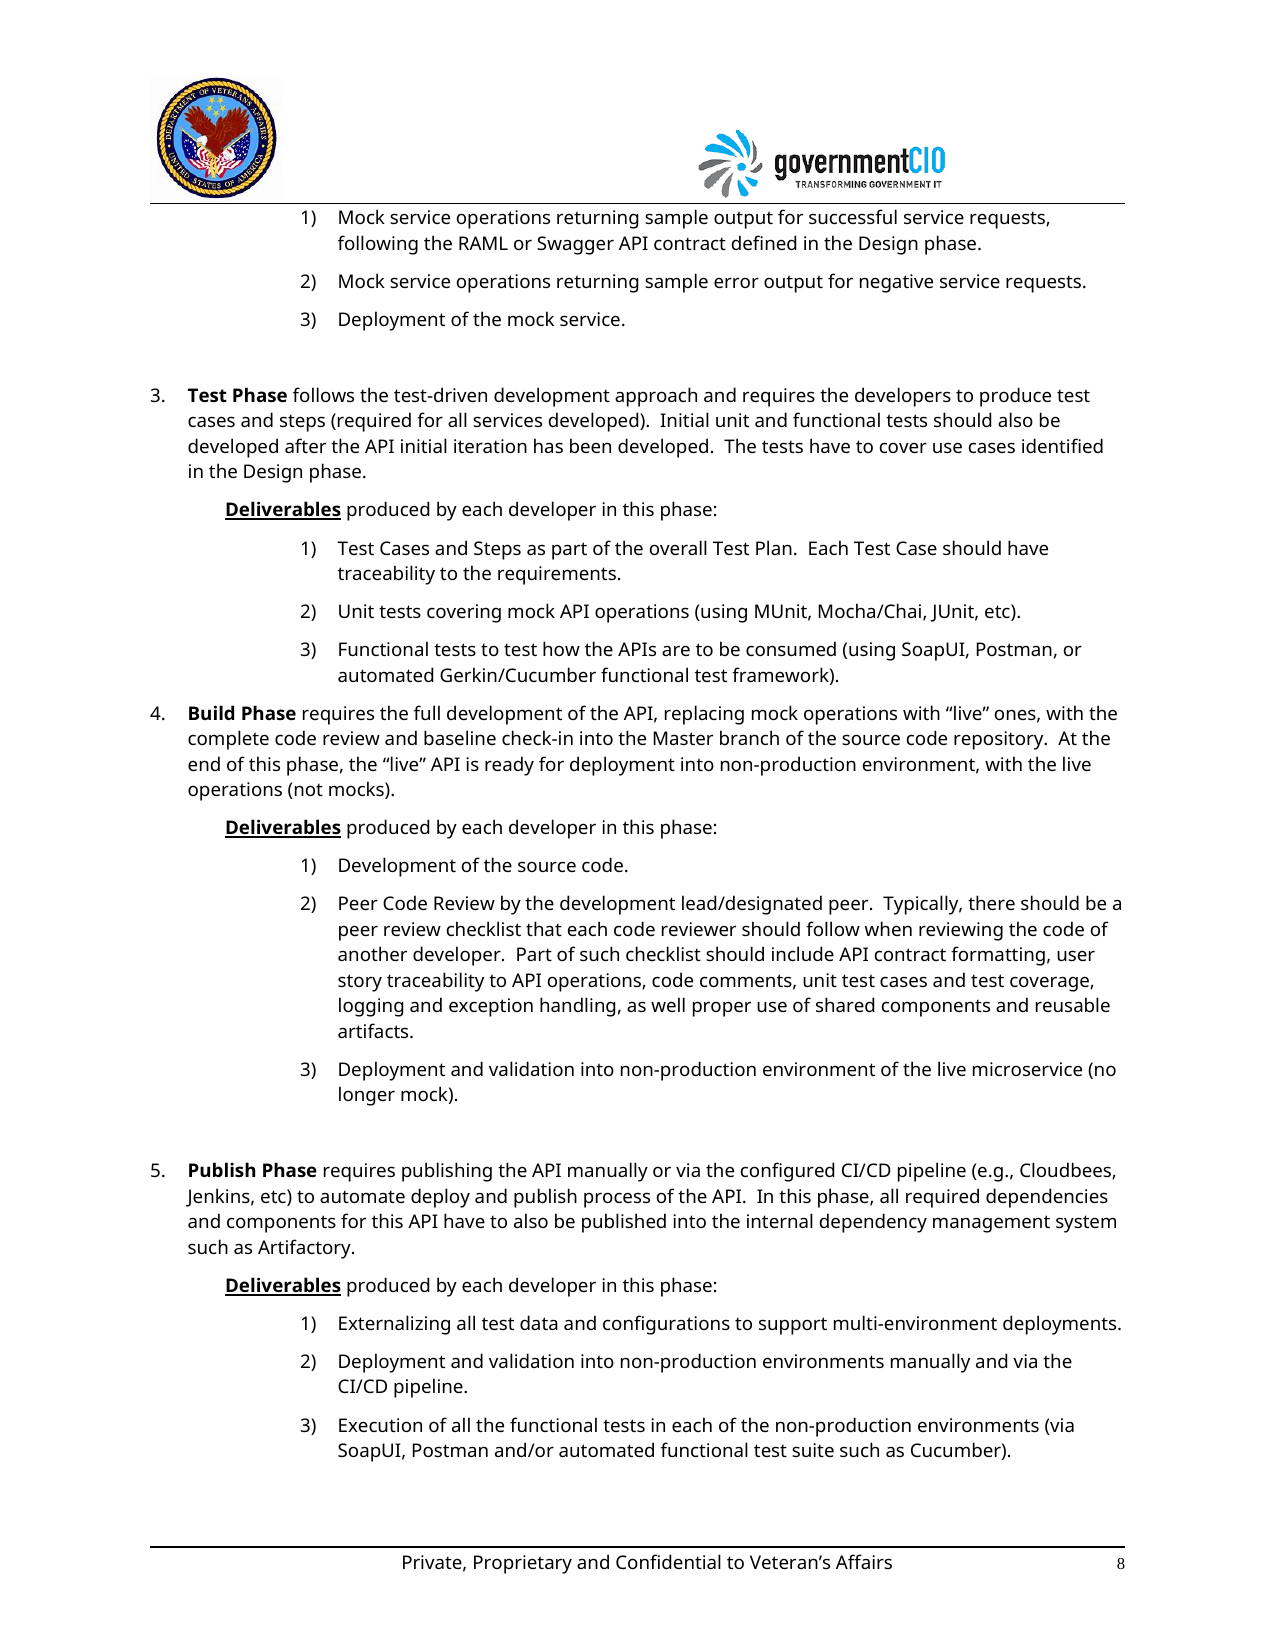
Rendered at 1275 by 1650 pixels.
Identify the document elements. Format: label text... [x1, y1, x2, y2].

list Deployment of the mock service. [300, 306, 1125, 332]
text Deliverables produced by each developer in this phase: [187, 814, 1125, 840]
list Test Cases and Steps as part of the overall Test Plan. Each Test Case should have traceability to the requirements. [300, 535, 1125, 586]
list Peer Code Review by the development lead/designated peer. Typically, there should be a peer review checklist that each code reviewer should follow when reviewing the code of another developer. Part of such checklist should include API contract formatting, user story traceability to API operations, code comments, unit test cases and test coverage, logging and exception handling, as well proper use of shared components and reusable artifacts. [300, 891, 1125, 1044]
list Functional tests to test how the APIs are to be consumed (using SoapUI, Postman, or automated Gerkin/Cucumber functional test framework). [300, 636, 1125, 687]
list Mock service operations returning sample error output for negative service requests. [300, 268, 1125, 294]
picture [150, 75, 282, 202]
list Externalizing all test data and configurations to support multi-environment deployments. [300, 1310, 1125, 1336]
text Deliverables produced by each developer in this phase: [187, 497, 1125, 522]
list Publish Phase requires publishing the API manually or via the configured CI/CD pipeline (e.g., Cloudbees, Jenkins, etc) to automate deploy and publish process of the API. In this phase, all required dependencies and components for this API have to also be published into the internal dependency management system such as Artifactory. [150, 1158, 1125, 1260]
list Unit tests covering mock API operations (using MUnit, Mocha/Chai, JUnit, etc). [300, 598, 1125, 624]
list Mock service operations returning sample output for successful service requests, following the RAML or Swagger API contract defined in the Design phase. [300, 204, 1125, 256]
list Development of the source code. [300, 852, 1125, 878]
list Deployment and validation into non-production environment of the live microservice (no longer mock). [300, 1056, 1125, 1107]
list Test Phase follows the test-driven development approach and requires the developers to produce test cases and steps (required for all services developed). Initial unit and functional tests should also be developed after the API initial iteration has been developed. The tests have to cover use cases identified in the Design phase. [150, 382, 1125, 484]
list Deployment and validation into non-production environments manually and via the CI/CD pipeline. [300, 1348, 1125, 1399]
list Execution of all the functional tests in each of the non-production environments (via SoapUI, Postman and/or automated functional test suite such as Cucumber). [300, 1412, 1125, 1463]
text Deliverables produced by each developer in this phase: [187, 1272, 1125, 1298]
picture [698, 130, 949, 202]
list Build Phase requires the full development of the API, replacing mock operations with “live” ones, with the complete code review and baseline check-in into the Master branch of the source code repository. At the end of this phase, the “live” API is ready for deployment into non-production environment, with the live operations (not mocks). [150, 700, 1125, 802]
